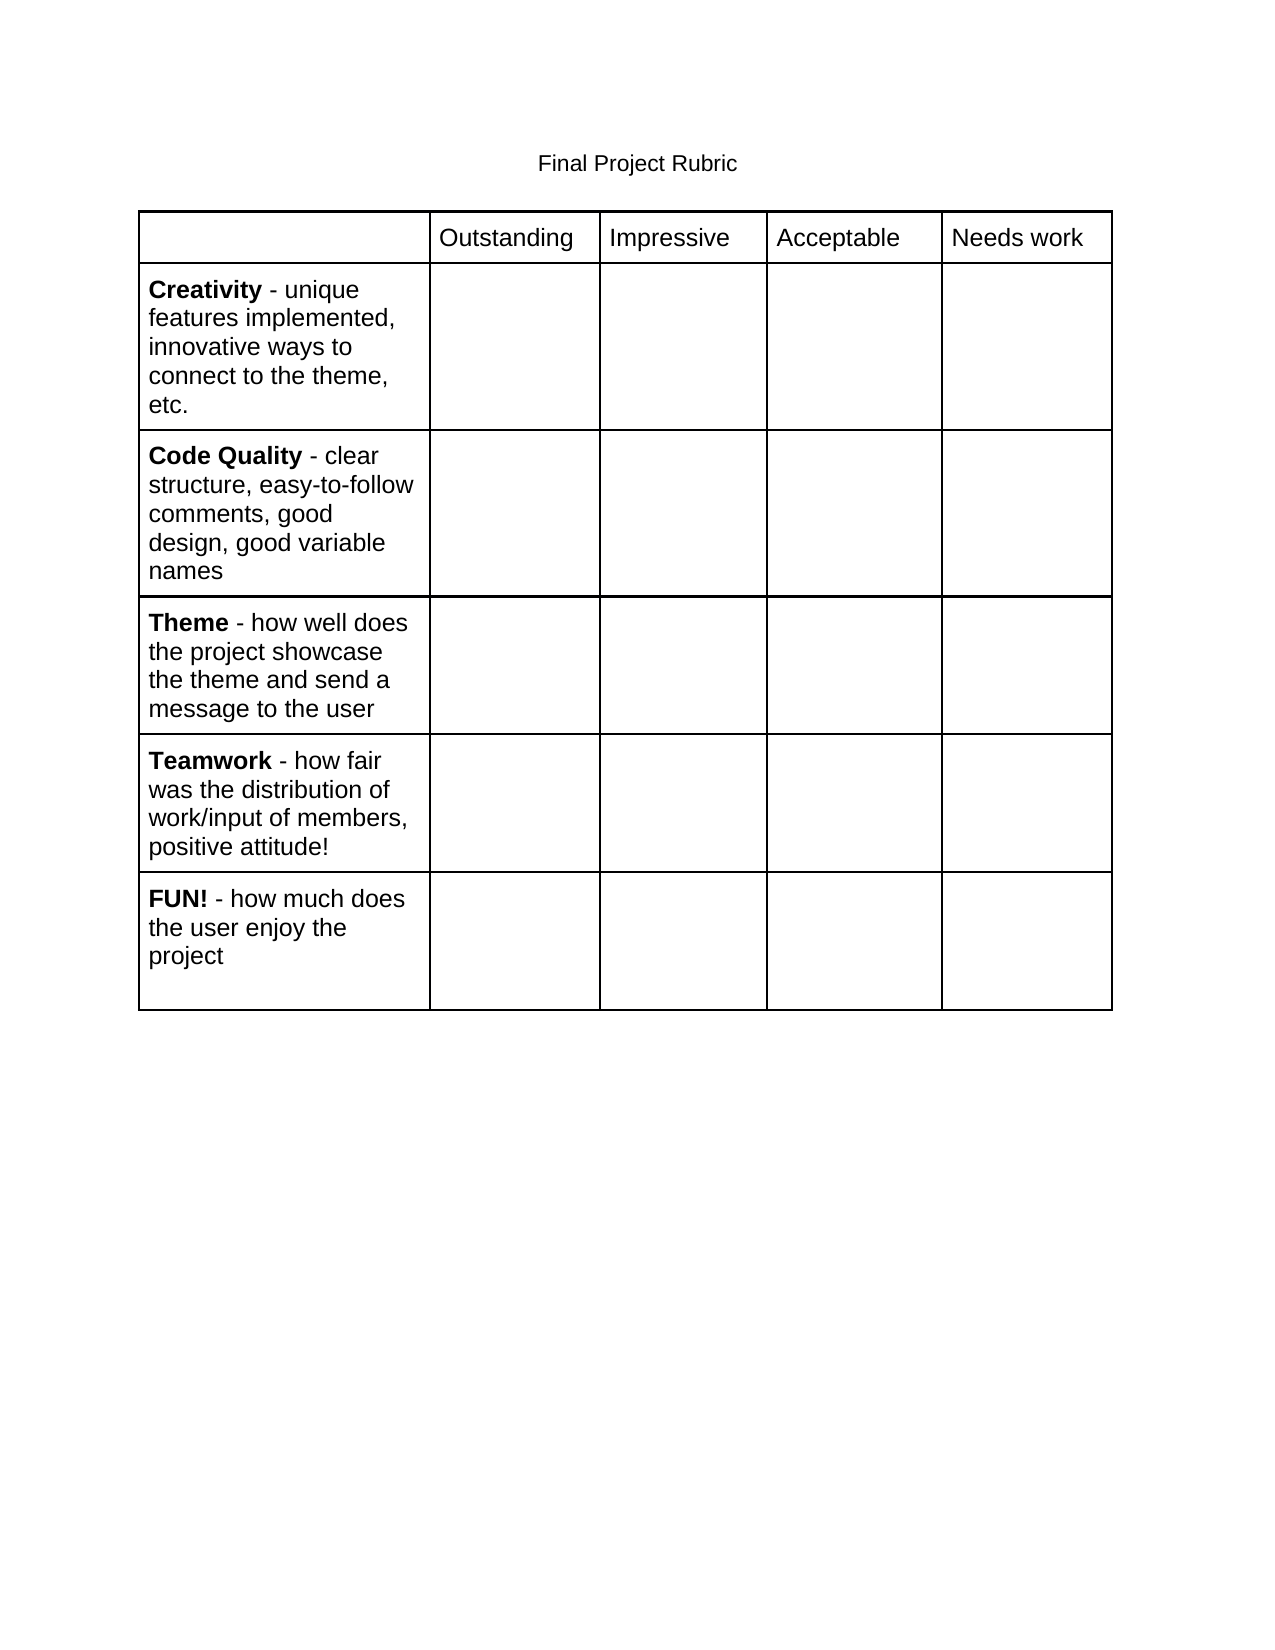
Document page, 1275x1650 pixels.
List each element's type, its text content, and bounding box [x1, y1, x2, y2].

table_cell [943, 598, 1111, 733]
table_cell [768, 735, 941, 871]
table_cell [943, 264, 1111, 429]
table_cell [943, 735, 1111, 871]
table_header Acceptable [768, 213, 941, 262]
table_cell [601, 598, 766, 733]
table_cell [601, 873, 766, 1009]
table_cell Theme - how well does the project showcase the theme and send a message to the user [140, 598, 429, 733]
table_cell [431, 735, 599, 871]
table_cell [943, 873, 1111, 1009]
table_cell [431, 431, 599, 595]
table_cell Creativity - unique features implemented, innovative ways to connect to the theme, etc. [140, 264, 429, 429]
table_cell [768, 431, 941, 595]
text Final Project Rubric [150, 150, 1125, 176]
table_cell Code Quality - clear structure, easy-to-follow comments, good design, good variable names [140, 431, 429, 595]
table_header Outstanding [431, 213, 599, 262]
table_cell [768, 264, 941, 429]
table_cell [768, 598, 941, 733]
table_cell Teamwork - how fair was the distribution of work/input of members, positive attitude! [140, 735, 429, 871]
table_cell [768, 873, 941, 1009]
table_cell [601, 431, 766, 595]
table_cell [431, 264, 599, 429]
table_cell [601, 735, 766, 871]
table_cell [601, 264, 766, 429]
table_cell [431, 873, 599, 1009]
table_cell [943, 431, 1111, 595]
table_cell FUN! - how much does the user enjoy the project [140, 873, 429, 1009]
table_header [140, 213, 429, 262]
table_header Impressive [601, 213, 766, 262]
table_header Needs work [943, 213, 1111, 262]
table_cell [431, 598, 599, 733]
